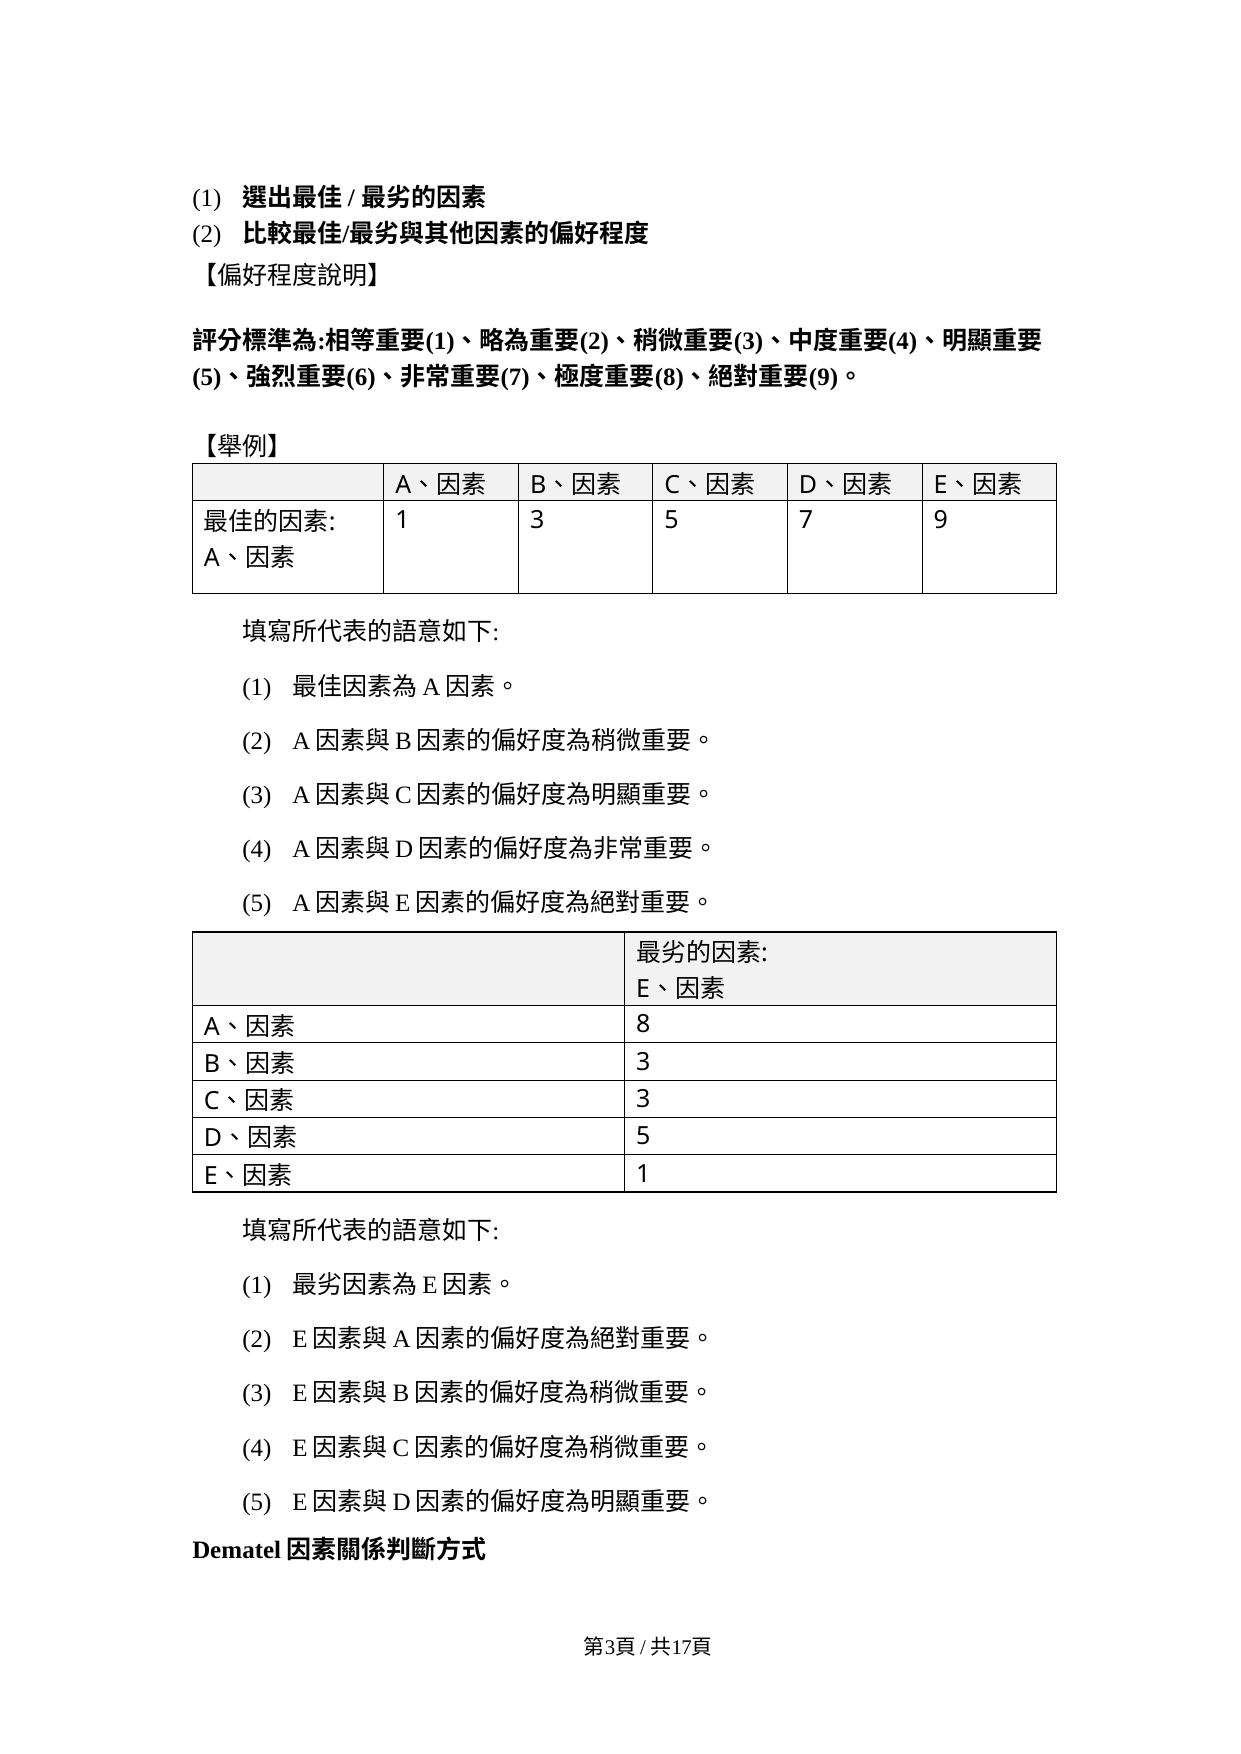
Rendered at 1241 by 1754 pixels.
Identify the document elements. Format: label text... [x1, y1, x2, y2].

table_cell 5 [625, 1118, 1056, 1154]
table_header A、因素 [384, 464, 518, 500]
table_header C、因素 [653, 464, 787, 500]
table_header E、因素 [923, 464, 1056, 500]
table_cell 1 [625, 1155, 1056, 1191]
list A因素與C因素的偏好度為明顯重要。 [242, 769, 1063, 811]
list 最佳因素為A因素。 [242, 661, 1063, 702]
table_cell 8 [625, 1006, 1056, 1042]
table_cell A、因素 [193, 1006, 624, 1042]
table_cell 3 [625, 1043, 1056, 1079]
text 填寫所代表的語意如下: [192, 606, 1063, 648]
text 【舉例】 [192, 421, 1063, 463]
text Dematel因素關係判斷方式 [192, 1530, 1063, 1566]
list E因素與C因素的偏好度為稍微重要。 [242, 1422, 1063, 1463]
table_cell 3 [519, 501, 652, 593]
list A因素與B因素的偏好度為稍微重要。 [242, 715, 1063, 756]
list A因素與D因素的偏好度為非常重要。 [242, 823, 1063, 865]
list A因素與E因素的偏好度為絕對重要。 [242, 877, 1063, 919]
table_header D、因素 [788, 464, 922, 500]
table_cell 3 [625, 1081, 1056, 1117]
table_cell 1 [384, 501, 518, 593]
list 比較最佳/最劣與其他因素的偏好程度 [192, 213, 1063, 250]
table_cell 9 [923, 501, 1056, 593]
list 選出最佳 / 最劣的因素 [192, 177, 1063, 213]
text 填寫所代表的語意如下: [192, 1205, 1063, 1247]
table_header [193, 933, 624, 1005]
table_cell D、因素 [193, 1118, 624, 1154]
table_cell 7 [788, 501, 922, 593]
text 【偏好程度說明】 [192, 250, 1063, 291]
table_cell B、因素 [193, 1043, 624, 1079]
table_cell 5 [653, 501, 787, 593]
table_cell 最佳的因素: A、因素 [193, 501, 383, 593]
list 最劣因素為E因素。 [242, 1259, 1063, 1301]
list E因素與B因素的偏好度為稍微重要。 [242, 1367, 1063, 1409]
table_header B、因素 [519, 464, 652, 500]
text 評分標準為:相等重要(1)、略為重要(2)、稍微重要(3)、中度重要(4)、明顯重要(5)、強烈重要(6)、非常重要(7)、極度重要(8)、絕對重要(9)。 [192, 320, 1063, 393]
list E因素與A因素的偏好度為絕對重要。 [242, 1313, 1063, 1355]
table_header 最劣的因素: E、因素 [625, 933, 1056, 1005]
table_cell C、因素 [193, 1081, 624, 1117]
table_cell E、因素 [193, 1155, 624, 1191]
list E因素與D因素的偏好度為明顯重要。 [242, 1476, 1063, 1517]
table_header [193, 464, 383, 500]
